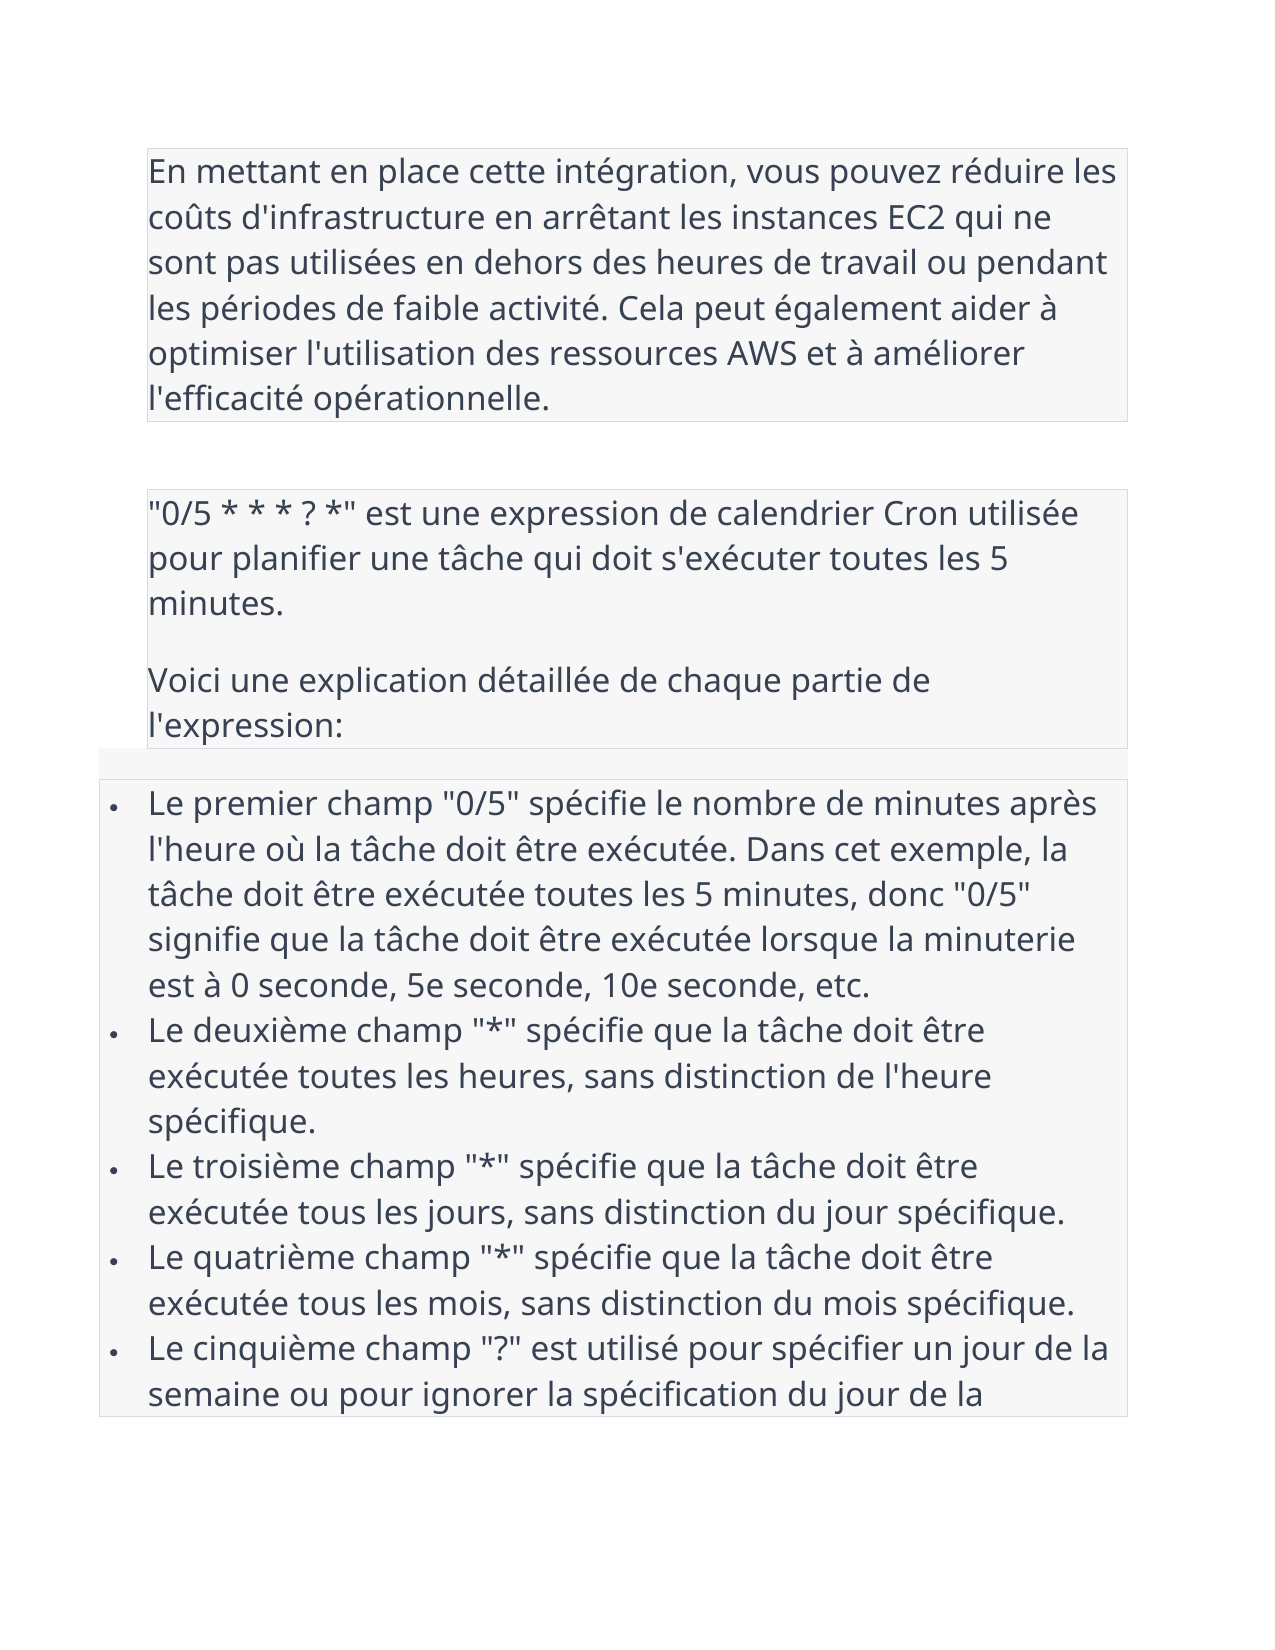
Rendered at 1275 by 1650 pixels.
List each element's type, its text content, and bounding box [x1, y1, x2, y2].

list Le troisième champ "*" spécifie que la tâche doit être exécutée tous les jours, sans distinction du jour spécifique. [100, 1143, 1127, 1233]
list Le quatrième champ "*" spécifie que la tâche doit être exécutée tous les mois, sans distinction du mois spécifique. [100, 1233, 1127, 1324]
text "0/5 * * * ? *" est une expression de calendrier Cron utilisée pour planifier une tâche qui doit s'exécuter toutes les 5 minutes. [148, 490, 1127, 626]
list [100, 1324, 1127, 1416]
text En mettant en place cette intégration, vous pouvez réduire les coûts d'infrastructure en arrêtant les instances EC2 qui ne sont pas utilisées en dehors des heures de travail ou pendant les périodes de faible activité. Cela peut également aider à optimiser l'utilisation des ressources AWS et à améliorer l'efficacité opérationnelle. [148, 149, 1127, 421]
list Le deuxième champ "*" spécifie que la tâche doit être exécutée toutes les heures, sans distinction de l'heure spécifique. [100, 1006, 1127, 1143]
list Le premier champ "0/5" spécifie le nombre de minutes après l'heure où la tâche doit être exécutée. Dans cet exemple, la tâche doit être exécutée toutes les 5 minutes, donc "0/5" signifie que la tâche doit être exécutée lorsque la minuterie est à 0 seconde, 5e seconde, 10e seconde, etc. [100, 780, 1127, 1006]
text Voici une explication détaillée de chaque partie de l'expression: [148, 656, 1127, 748]
